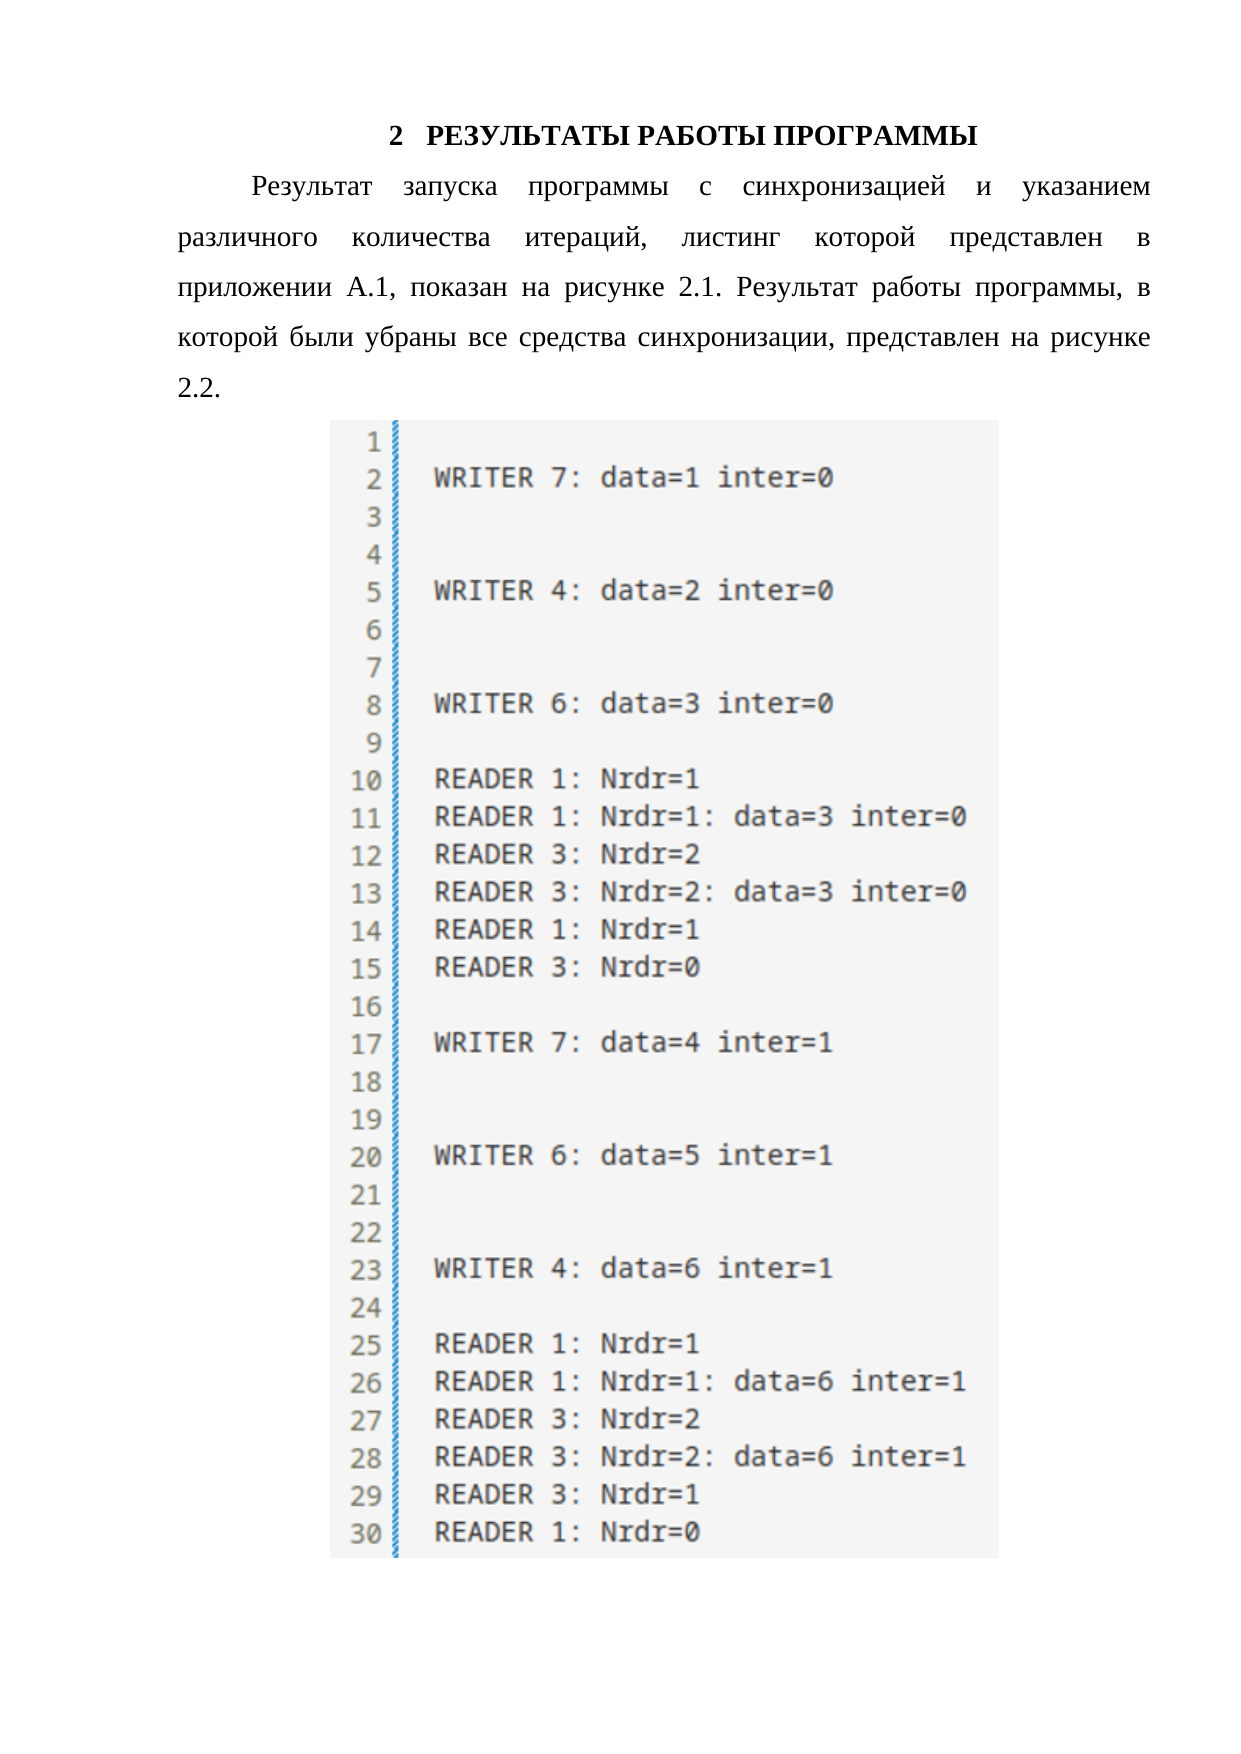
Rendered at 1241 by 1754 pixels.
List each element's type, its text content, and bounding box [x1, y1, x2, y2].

text Результат запуска программы с синхронизацией и указанием различного количества итераций, листинг которой представлен в приложении А.1, показан на рисунке 2.1. Результат работы программы, в которой были убраны все средства синхронизации, представлен на рисунке 2.2. [177, 168, 1152, 403]
subtitle РЕЗУЛЬТАТЫ РАБОТЫ ПРОГРАММЫ [215, 118, 1152, 152]
picture [330, 420, 999, 1558]
